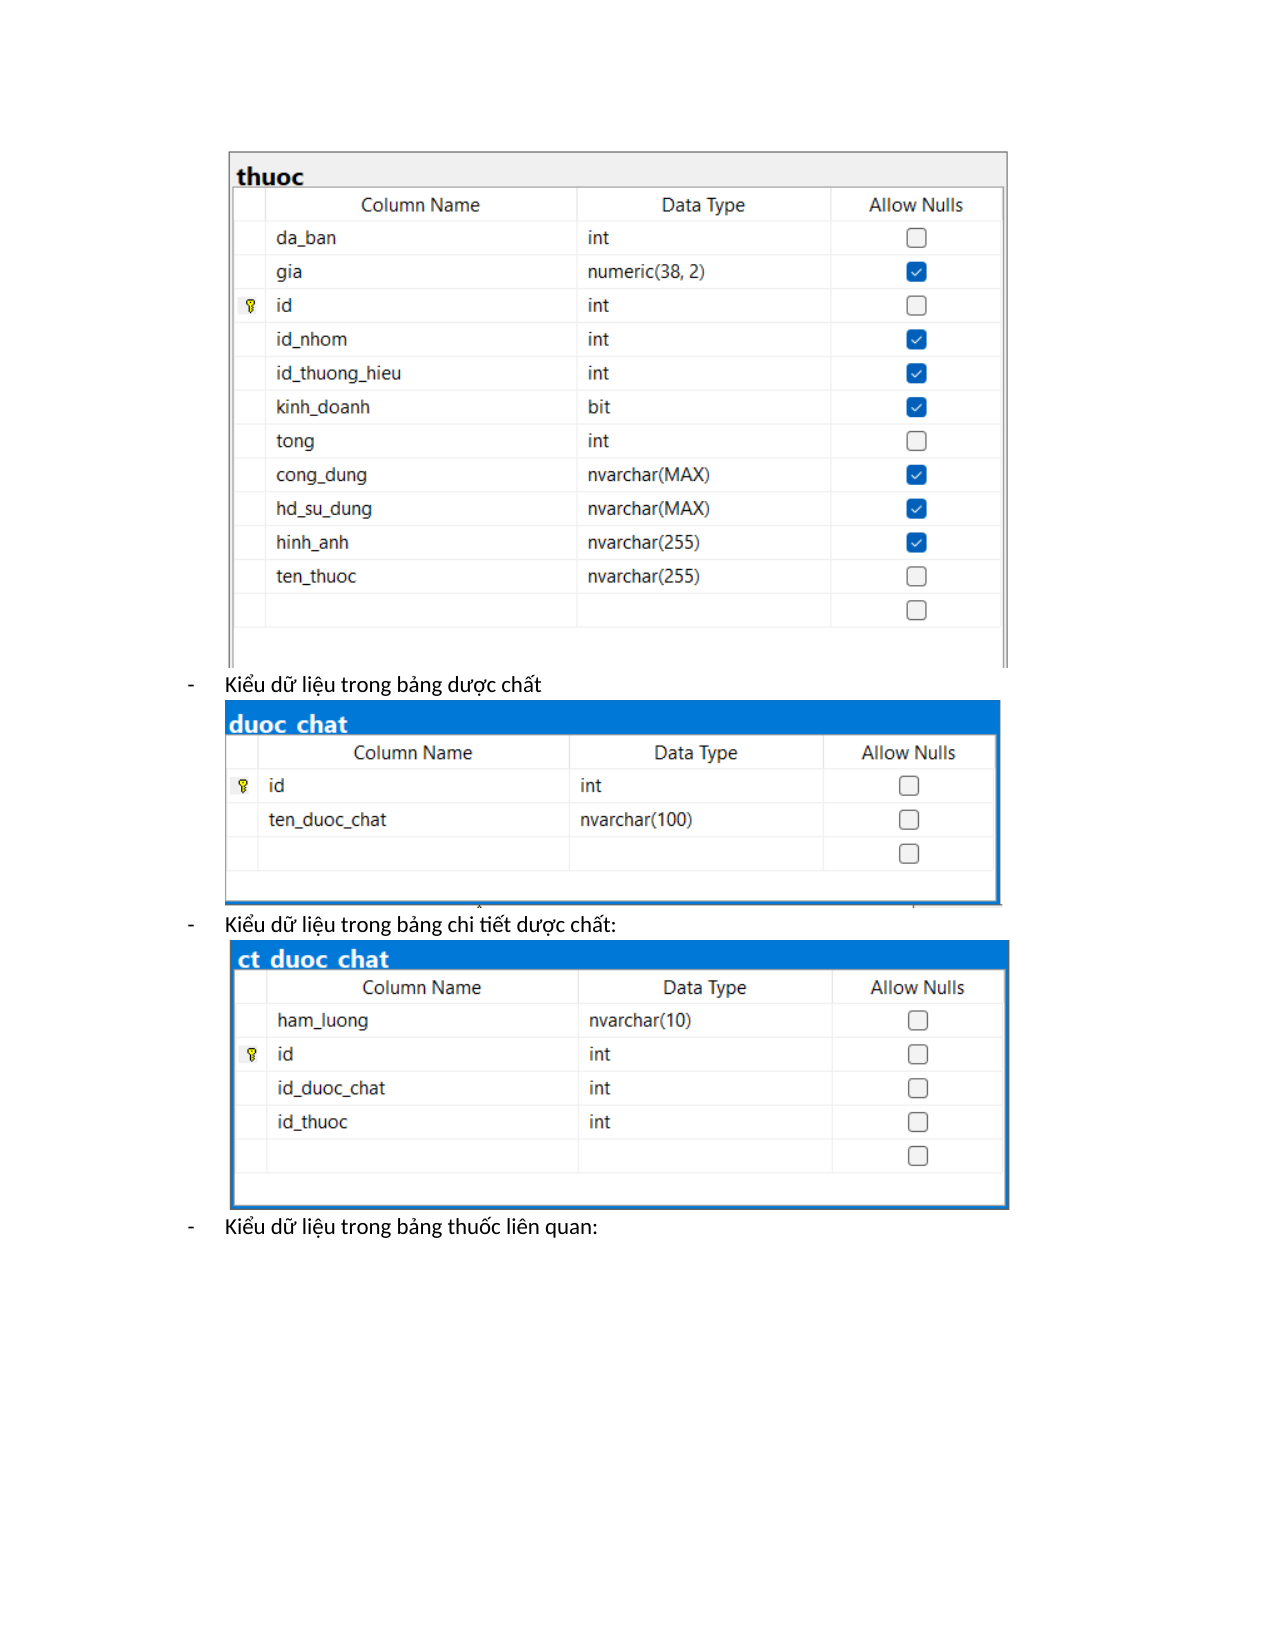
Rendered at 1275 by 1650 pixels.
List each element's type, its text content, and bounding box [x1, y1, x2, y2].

picture [225, 150, 1008, 668]
picture [225, 700, 1003, 908]
picture [225, 940, 1012, 1210]
list Kiểu dữ liệu trong bảng chi tiết dược chất: [187, 910, 1125, 938]
list Kiểu dữ liệu trong bảng dược chất [187, 670, 1125, 698]
list Kiểu dữ liệu trong bảng thuốc liên quan: [187, 1212, 1125, 1240]
